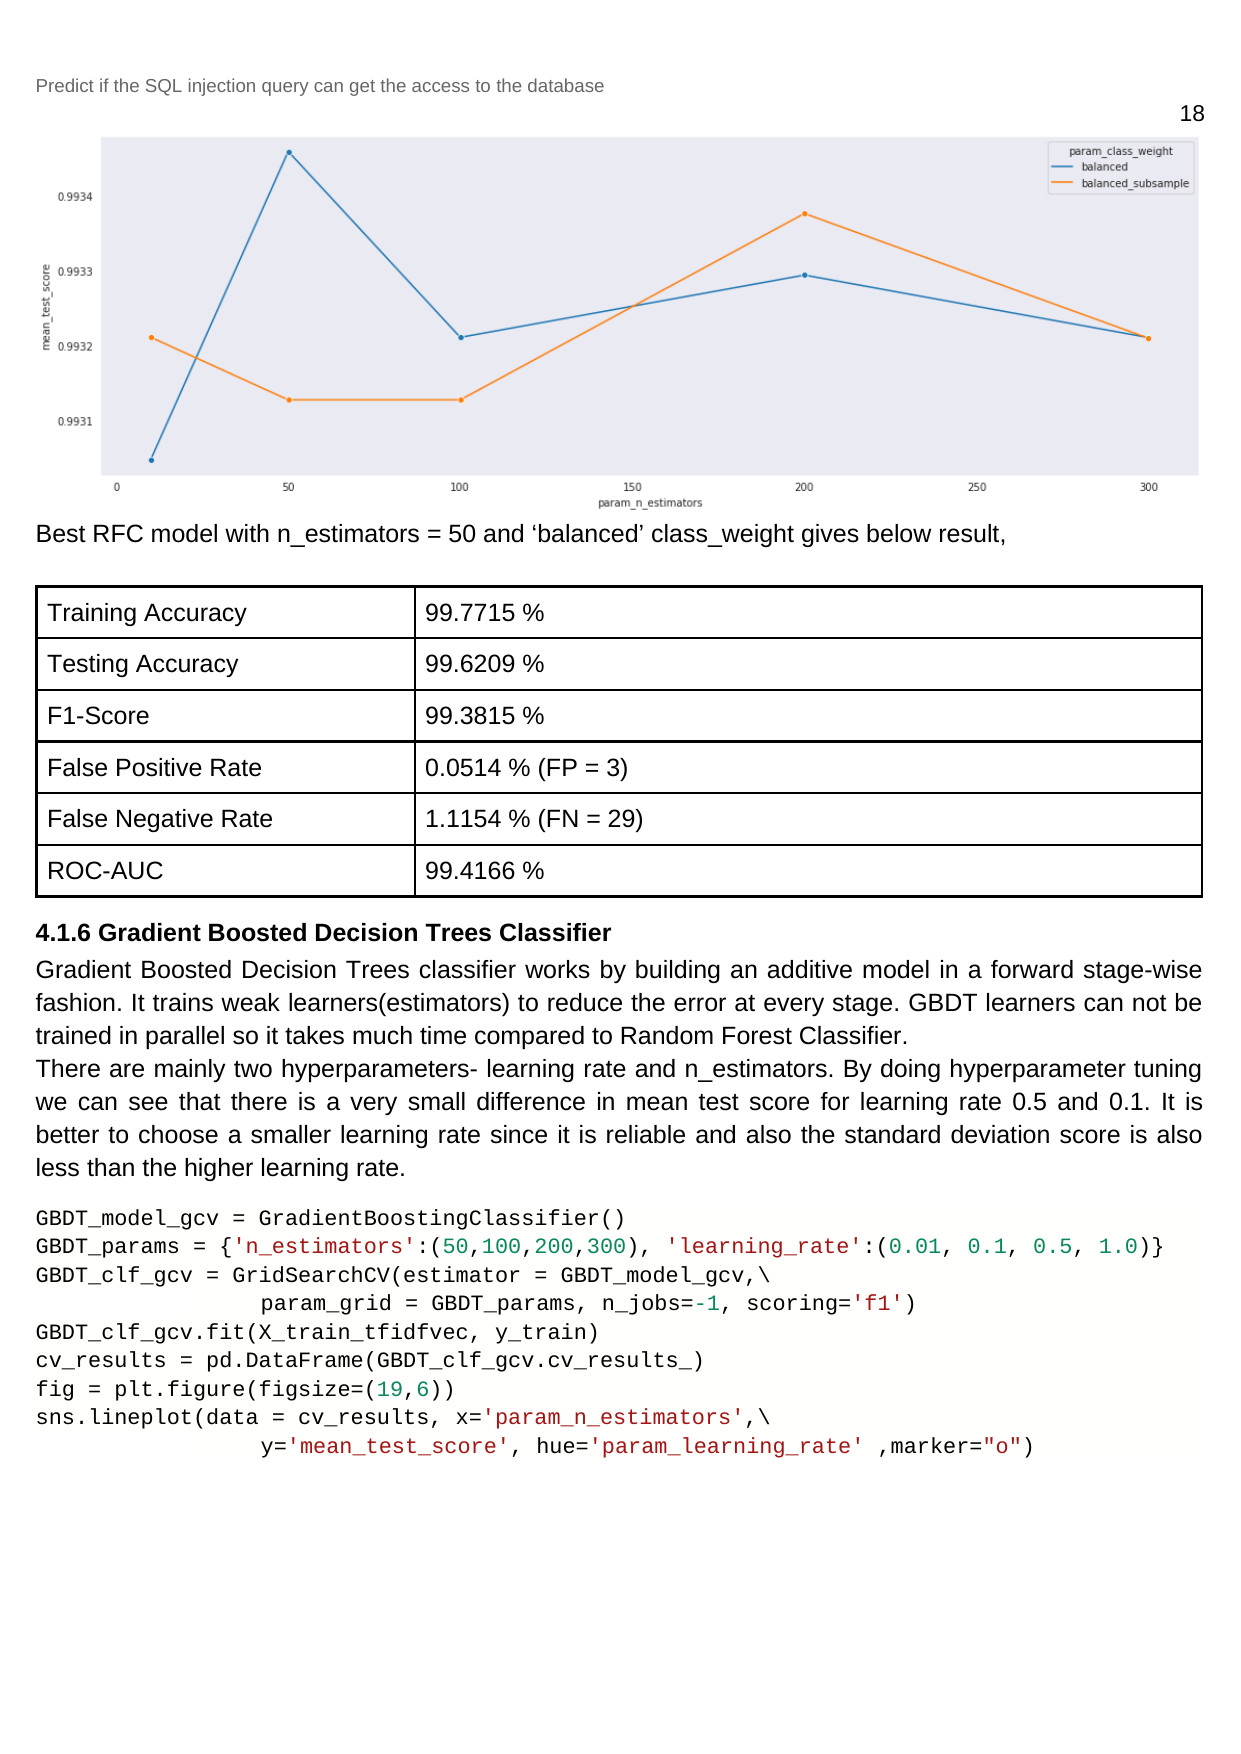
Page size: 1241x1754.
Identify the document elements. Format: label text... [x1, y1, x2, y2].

table_cell 99.4166 % [416, 846, 1201, 895]
text GBDT_params = {'n_estimators':(50,100,200,300), 'learning_rate':(0.01, 0.1, 0.5, 1.0)} [35, 1236, 1205, 1261]
text Gradient Boosted Decision Trees classifier works by building an additive model in a forward stage-wise fashion. It trains weak learners(estimators) to reduce the error at every stage. GBDT learners can not be trained in parallel so it takes much time compared to Random Forest Classifier. [35, 955, 1205, 1050]
table_cell False Negative Rate [38, 794, 414, 844]
text fig = plt.figure(figsize=(19,6)) [35, 1378, 1205, 1403]
table_cell ROC-AUC [38, 846, 414, 895]
table_cell 99.3815 % [416, 691, 1201, 740]
text There are mainly two hyperparameters- learning rate and n_estimators. By doing hyperparameter tuning we can see that there is a very small difference in mean test score for learning rate 0.5 and 0.1. It is better to choose a smaller learning rate since it is reliable and also the standard deviation score is also less than the higher learning rate. [35, 1054, 1205, 1182]
table_cell 0.0514 % (FP = 3) [416, 743, 1201, 792]
table_cell F1-Score [38, 691, 414, 740]
table_cell False Positive Rate [38, 743, 414, 792]
text GBDT_model_gcv = GradientBoostingClassifier() [35, 1207, 1205, 1232]
text y='mean_test_score', hue='param_learning_rate' ,marker="o") [185, 1435, 1205, 1459]
text sns.lineplot(data = cv_results, x='param_n_estimators',\ [35, 1406, 1205, 1431]
text cv_results = pd.DataFrame(GBDT_clf_gcv.cv_results_) [35, 1349, 1205, 1374]
table_cell Testing Accuracy [38, 639, 414, 689]
table_header Training Accuracy [38, 588, 414, 637]
subtitle 4.1.6 Gradient Boosted Decision Trees Classifier [35, 918, 1205, 947]
picture [35, 130, 1205, 516]
table_cell 1.1154 % (FN = 29) [416, 794, 1201, 844]
text param_grid = GBDT_params, n_jobs=-1, scoring='f1') [185, 1293, 1205, 1317]
table_header 99.7715 % [416, 588, 1201, 637]
table_cell 99.6209 % [416, 639, 1201, 689]
text GBDT_clf_gcv = GridSearchCV(estimator = GBDT_model_gcv,\ [35, 1264, 1205, 1289]
text GBDT_clf_gcv.fit(X_train_tfidfvec, y_train) [35, 1321, 1205, 1346]
text Best RFC model with n_estimators = 50 and ‘balanced’ class_weight gives below result, [35, 519, 1205, 548]
